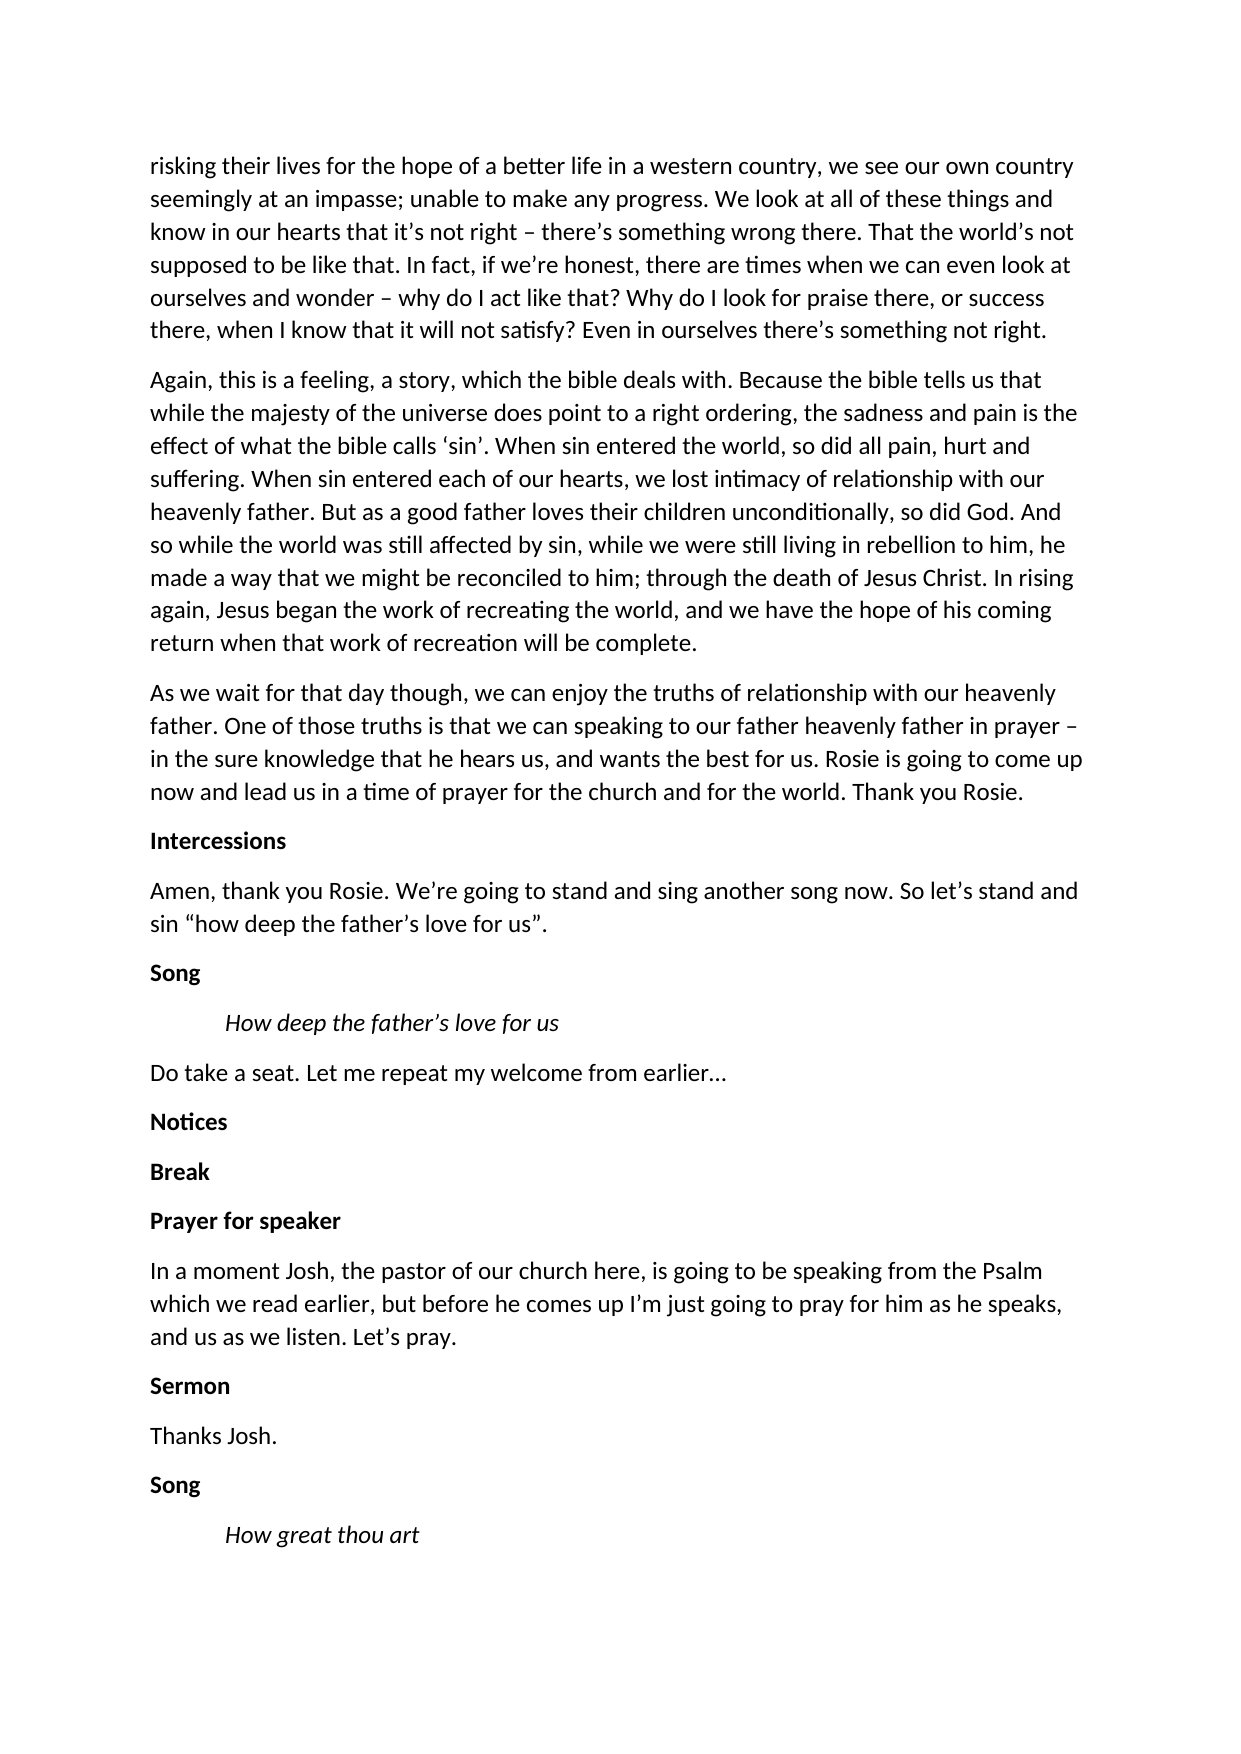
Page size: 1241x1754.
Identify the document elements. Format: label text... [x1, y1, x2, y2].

text Sermon [150, 1370, 1090, 1401]
text Prayer for speaker [150, 1205, 1090, 1236]
text Break [150, 1156, 1090, 1186]
text In a moment Josh, the pastor of our church here, is going to be speaking from the Psalm which we read earlier, but before he comes up I’m just going to pray for him as he speaks, and us as we listen. Let’s pray. [150, 1255, 1090, 1351]
text Intercessions [150, 825, 1090, 856]
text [150, 150, 1090, 345]
text Again, this is a feeling, a story, which the bible deals with. Because the bible tells us that while the majesty of the universe does point to a right ordering, the sadness and pain is the effect of what the bible calls ‘sin’. When sin entered the world, so did all pain, hurt and suffering. When sin entered each of our hearts, we lost intimacy of relationship with our heavenly father. But as a good father loves their children unconditionally, so did God. And so while the world was still affected by sin, while we were still living in rebellion to him, he made a way that we might be reconciled to him; through the death of Jesus Christ. In rising again, Jesus began the work of recreating the world, and we have the hope of his coming return when that work of recreation will be complete. [150, 364, 1090, 658]
text Notices [150, 1106, 1090, 1137]
text How great thou art [150, 1519, 1090, 1550]
text How deep the father’s love for us [150, 1007, 1090, 1038]
text Amen, thank you Rosie. We’re going to stand and sing another song now. So let’s stand and sin “how deep the father’s love for us”. [150, 875, 1090, 938]
text As we wait for that day though, we can enjoy the truths of relationship with our heavenly father. One of those truths is that we can speaking to our father heavenly father in prayer – in the sure knowledge that he hears us, and wants the best for us. Rosie is going to come up now and lead us in a time of prayer for the church and for the world. Thank you Rosie. [150, 677, 1090, 806]
text Thanks Josh. [150, 1420, 1090, 1451]
text Song [150, 957, 1090, 988]
text Song [150, 1469, 1090, 1500]
text Do take a seat. Let me repeat my welcome from earlier… [150, 1057, 1090, 1087]
